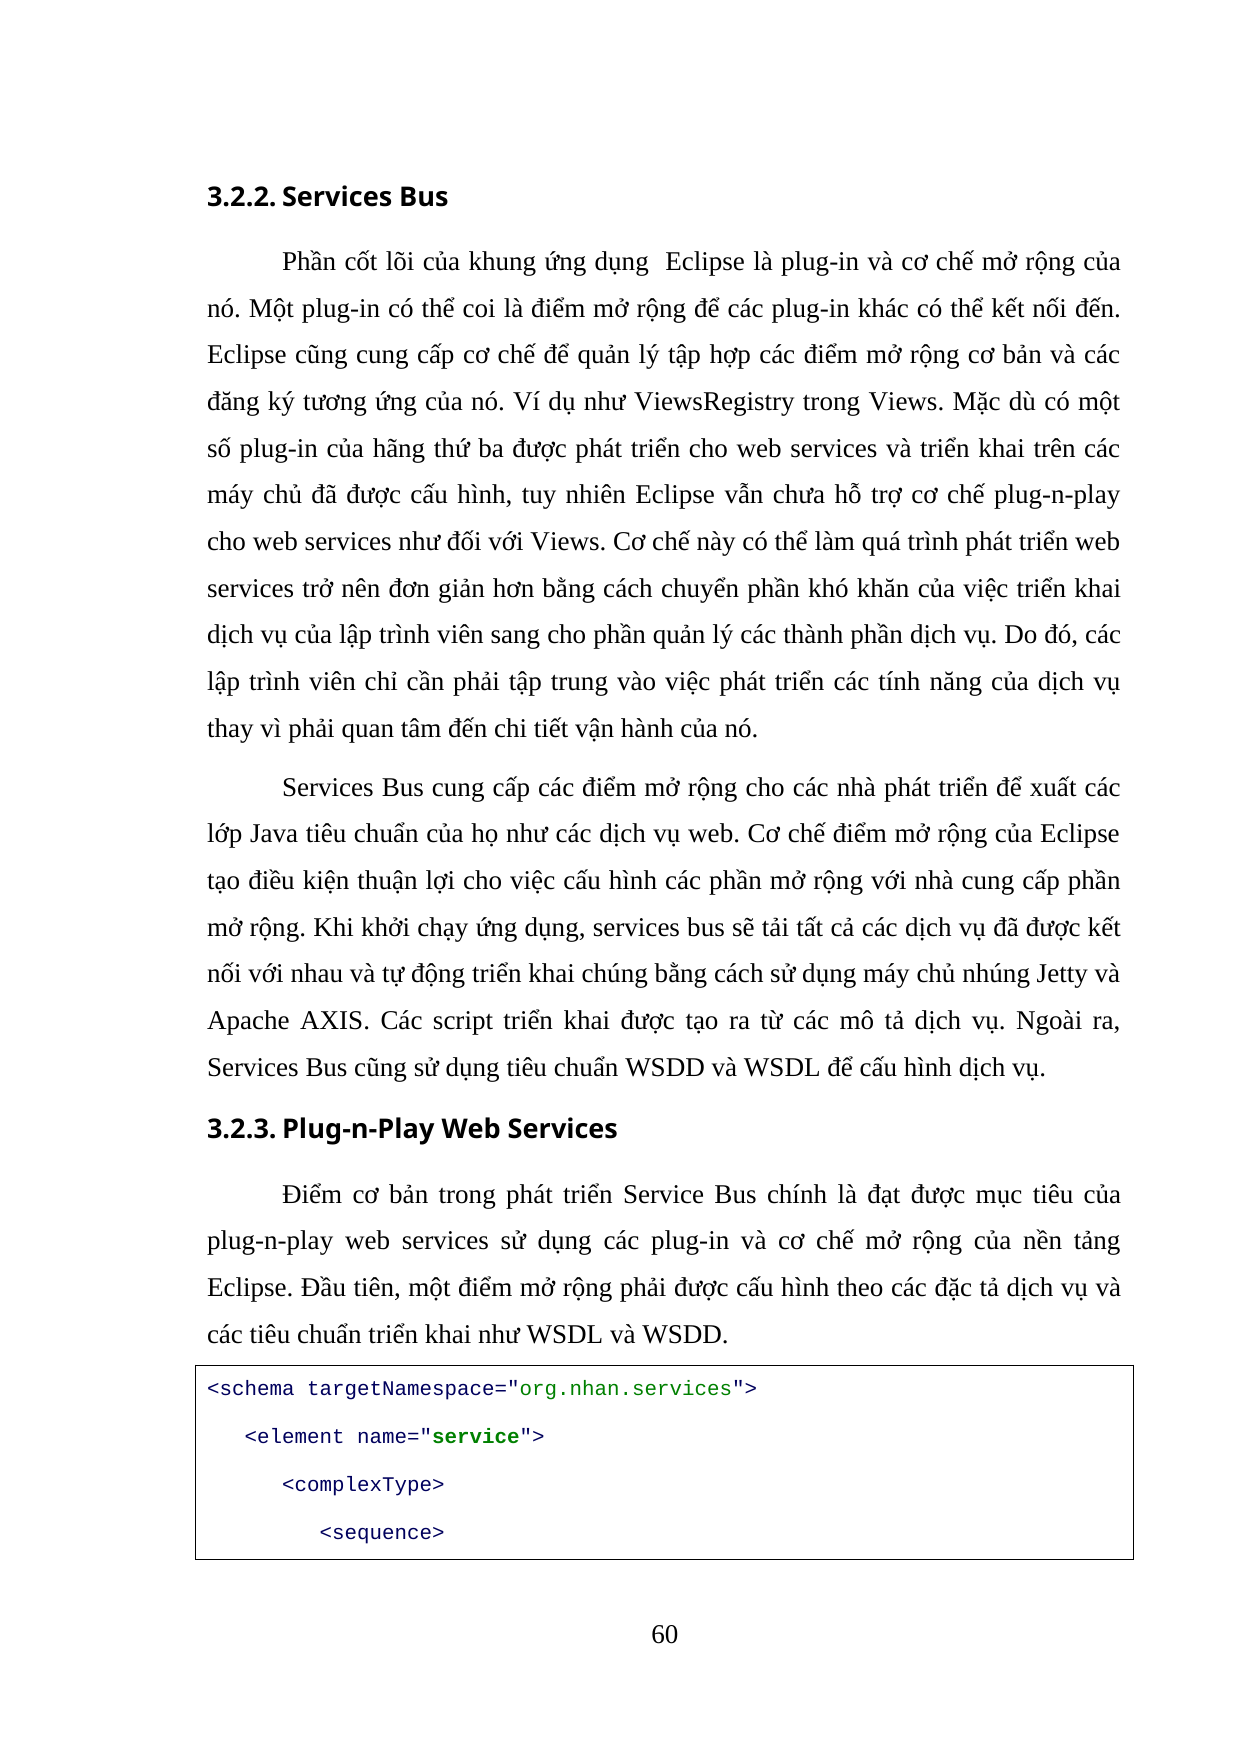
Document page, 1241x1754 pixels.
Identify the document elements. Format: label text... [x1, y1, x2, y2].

text Điểm cơ bản trong phát triển Service Bus chính là đạt được mục tiêu của plug-n-play web services sử dụng các plug-in và cơ chế mở rộng của nền tảng Eclipse. Đầu tiên, một điểm mở rộng phải được cấu hình theo các đặc tả dịch vụ và các tiêu chuẩn triển khai như WSDL và WSDD. [207, 1178, 1122, 1349]
subtitle Services Bus [207, 177, 1122, 214]
text Phần cốt lõi của khung ứng dụng Eclipse là plug-in và cơ chế mở rộng của nó. Một plug-in có thể coi là điểm mở rộng để các plug-in khác có thể kết nối đến. Eclipse cũng cung cấp cơ chế để quản lý tập hợp các điểm mở rộng cơ bản và các đăng ký tương ứng của nó. Ví dụ như ViewsRegistry trong Views. Mặc dù có một số plug-in của hãng thứ ba được phát triển cho web services và triển khai trên các máy chủ đã được cấu hình, tuy nhiên Eclipse vẫn chưa hỗ trợ cơ chế plug-n-play cho web services như đối với Views. Cơ chế này có thể làm quá trình phát triển web services trở nên đơn giản hơn bằng cách chuyển phần khó khăn của việc triển khai dịch vụ của lập trình viên sang cho phần quản lý các thành phần dịch vụ. Do đó, các lập trình viên chỉ cần phải tập trung vào việc phát triển các tính năng của dịch vụ thay vì phải quan tâm đến chi tiết vận hành của nó. [207, 245, 1122, 743]
text Services Bus cung cấp các điểm mở rộng cho các nhà phát triển để xuất các lớp Java tiêu chuẩn của họ như các dịch vụ web. Cơ chế điểm mở rộng của Eclipse tạo điều kiện thuận lợi cho việc cấu hình các phần mở rộng với nhà cung cấp phần mở rộng. Khi khởi chạy ứng dụng, services bus sẽ tải tất cả các dịch vụ đã được kết nối với nhau và tự động triển khai chúng bằng cách sử dụng máy chủ nhúng Jetty và Apache AXIS. Các script triển khai được tạo ra từ các mô tả dịch vụ. Ngoài ra, Services Bus cũng sử dụng tiêu chuẩn WSDD và WSDL để cấu hình dịch vụ. [207, 771, 1122, 1082]
subtitle Plug-n-Play Web Services [207, 1110, 1122, 1147]
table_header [196, 1366, 1133, 1558]
